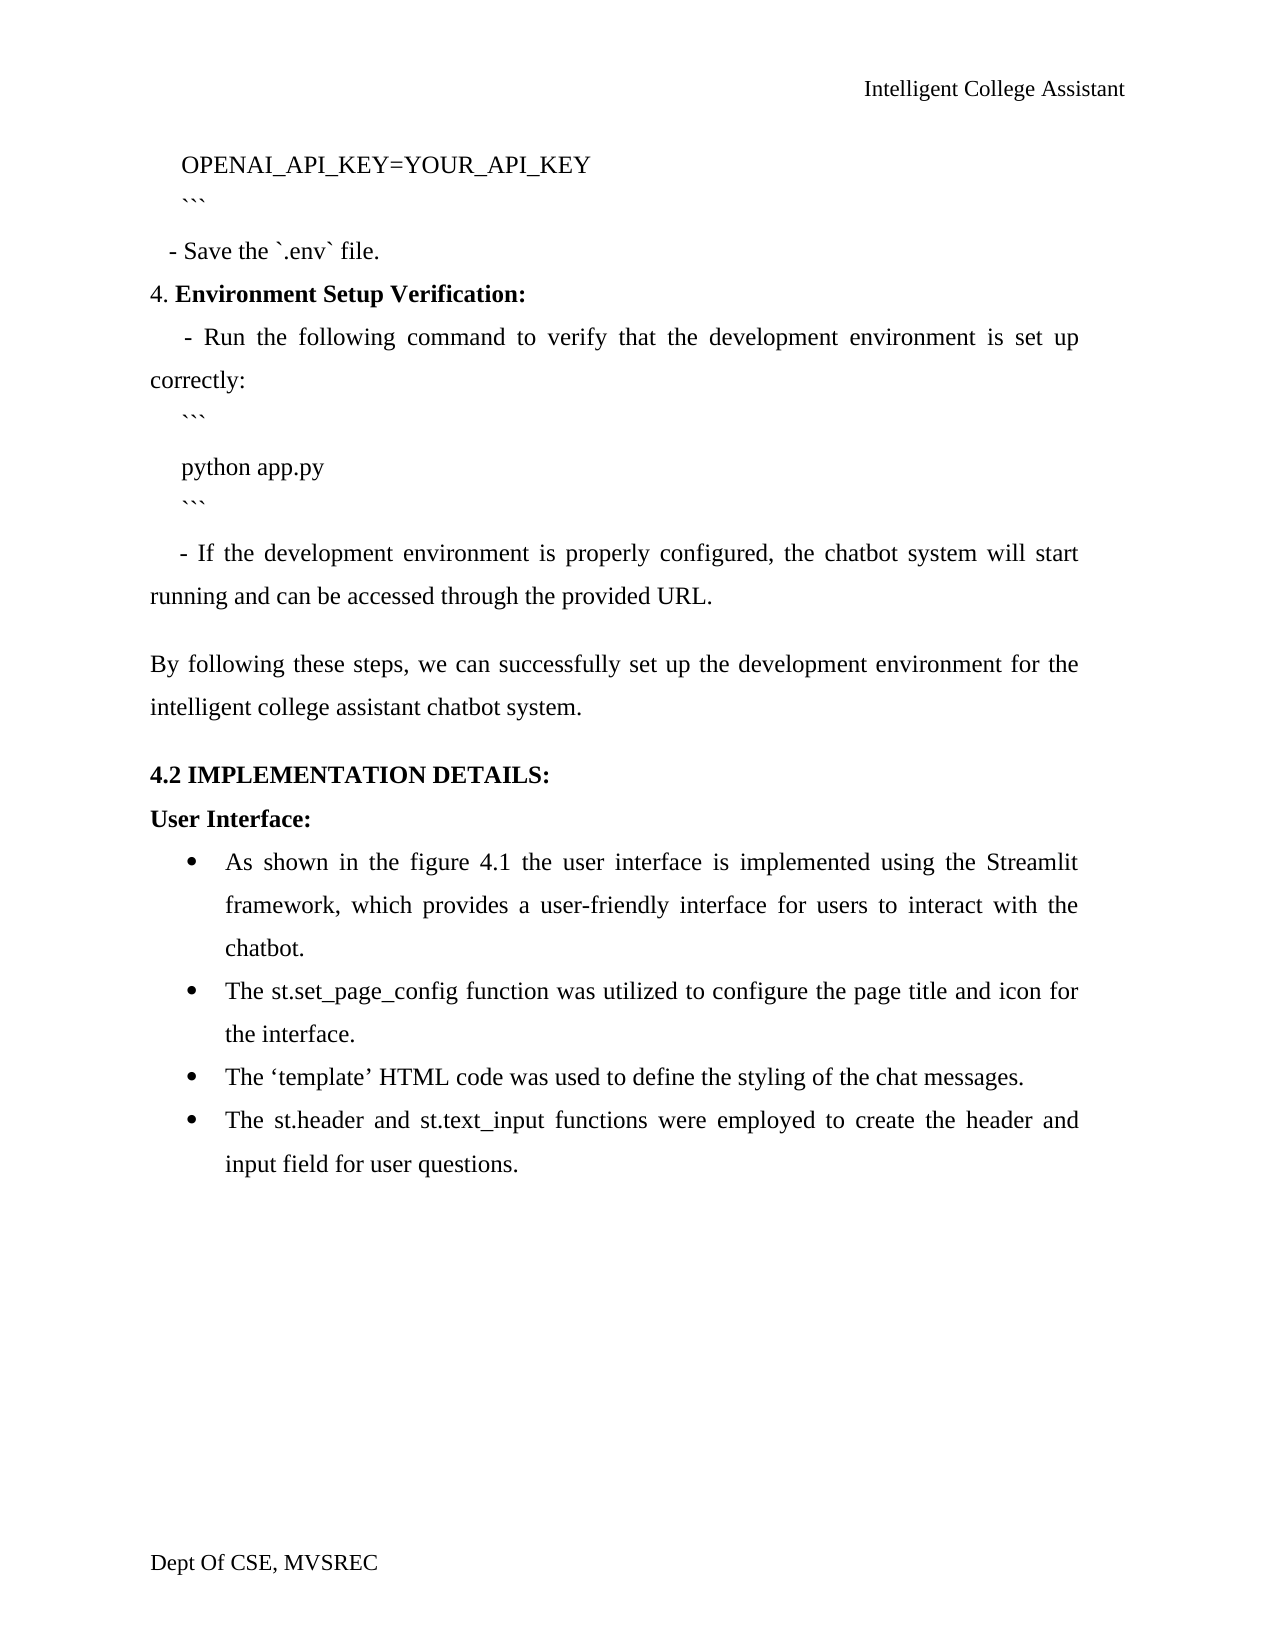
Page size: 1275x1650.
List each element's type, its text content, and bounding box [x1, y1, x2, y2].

text - If the development environment is properly configured, the chatbot system will start running and can be accessed through the provided URL. [150, 538, 1080, 610]
text By following these steps, we can successfully set up the development environment for the intelligent college assistant chatbot system. [150, 649, 1080, 721]
text OPENAI_API_KEY=YOUR_API_KEY [150, 150, 1080, 179]
text ``` [150, 193, 1080, 222]
list The st.set_page_config function was utilized to configure the page title and icon for the interface. [187, 976, 1080, 1048]
list As shown in the figure 4.1 the user interface is implemented using the Streamlit framework, which provides a user-friendly interface for users to interact with the chatbot. [187, 847, 1080, 962]
text ``` [150, 495, 1080, 524]
text User Interface: [150, 804, 1080, 832]
text 4.2 IMPLEMENTATION DETAILS: [150, 761, 1080, 789]
text python app.py [150, 452, 1080, 481]
text ``` [150, 409, 1080, 437]
list The ‘template’ HTML code was used to define the styling of the chat messages. [187, 1062, 1080, 1091]
text 4. Environment Setup Verification: [150, 279, 1080, 308]
list The st.header and st.text_input functions were employed to create the header and input field for user questions. [187, 1106, 1080, 1177]
text - Save the `.env` file. [150, 236, 1080, 265]
text - Run the following command to verify that the development environment is set up correctly: [150, 322, 1080, 394]
